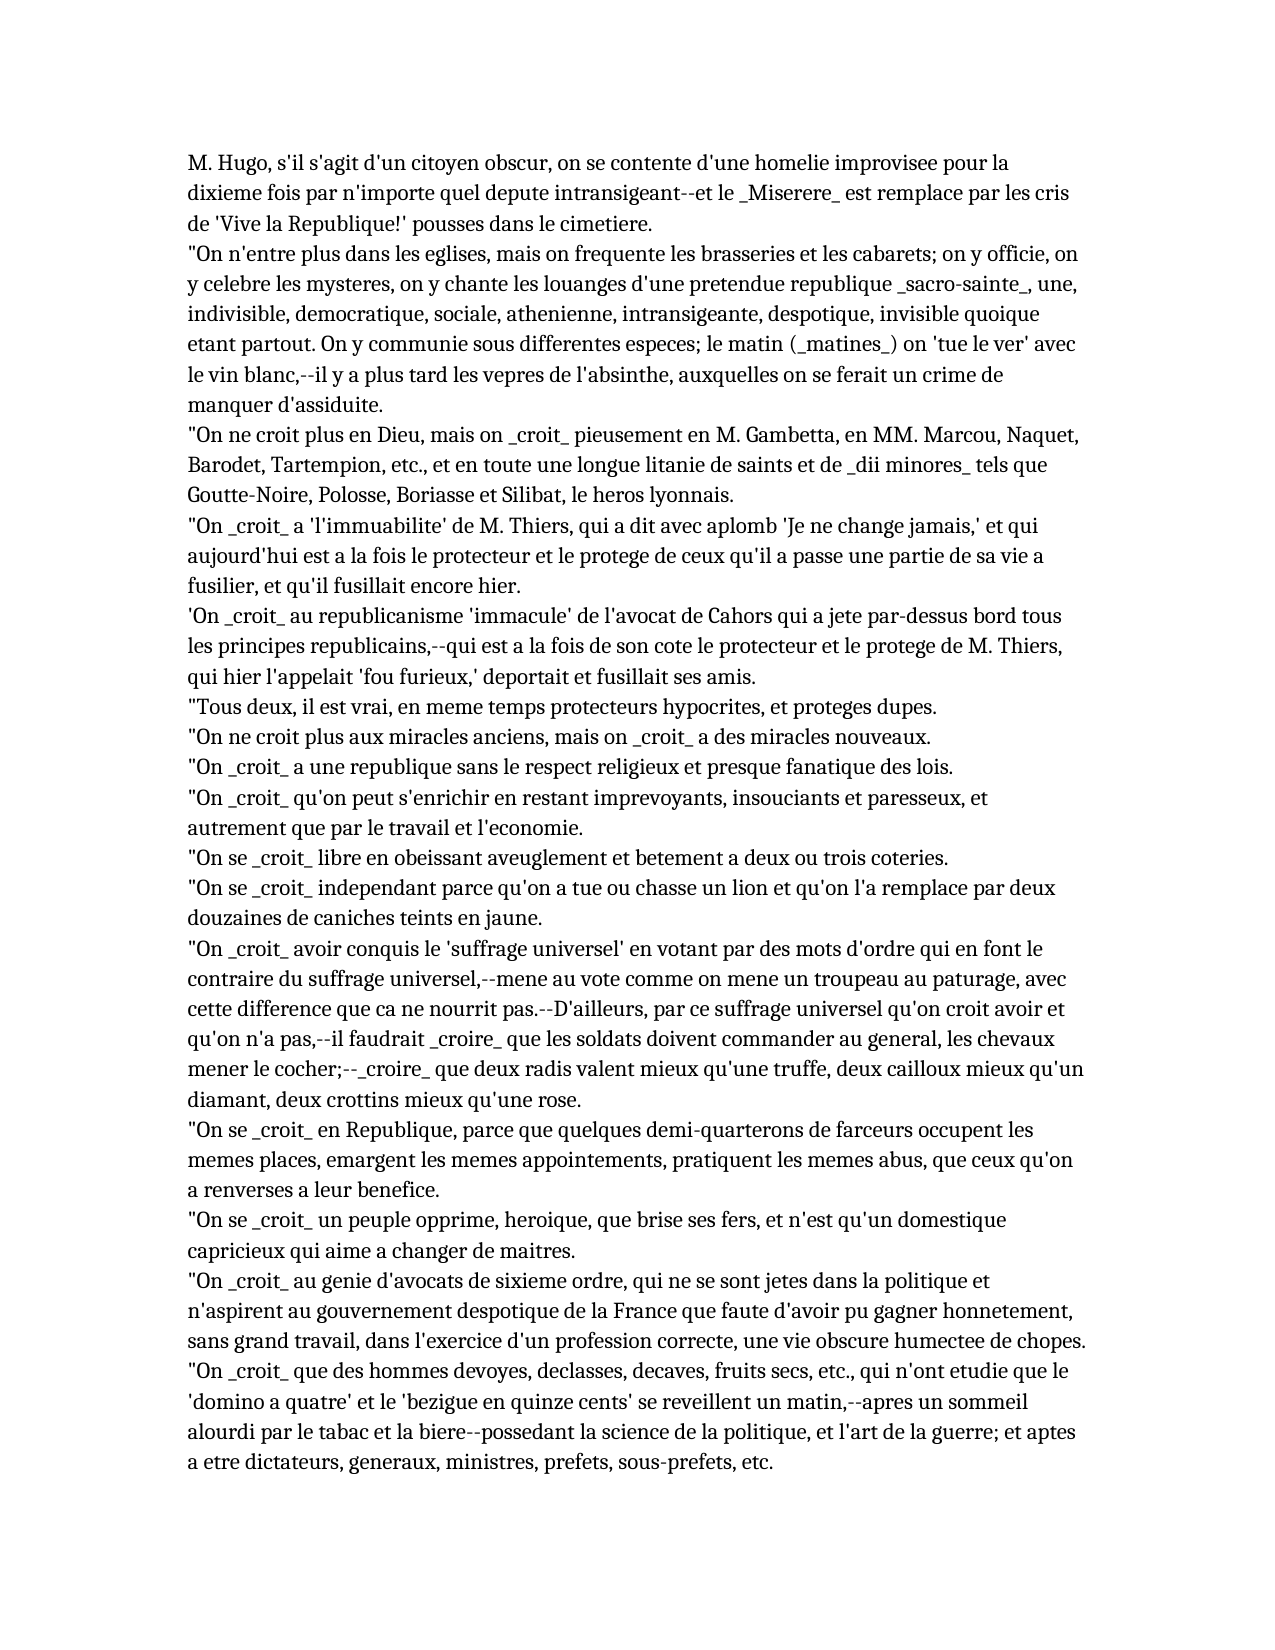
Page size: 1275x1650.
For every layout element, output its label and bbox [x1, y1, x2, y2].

text [187, 150, 1087, 1475]
